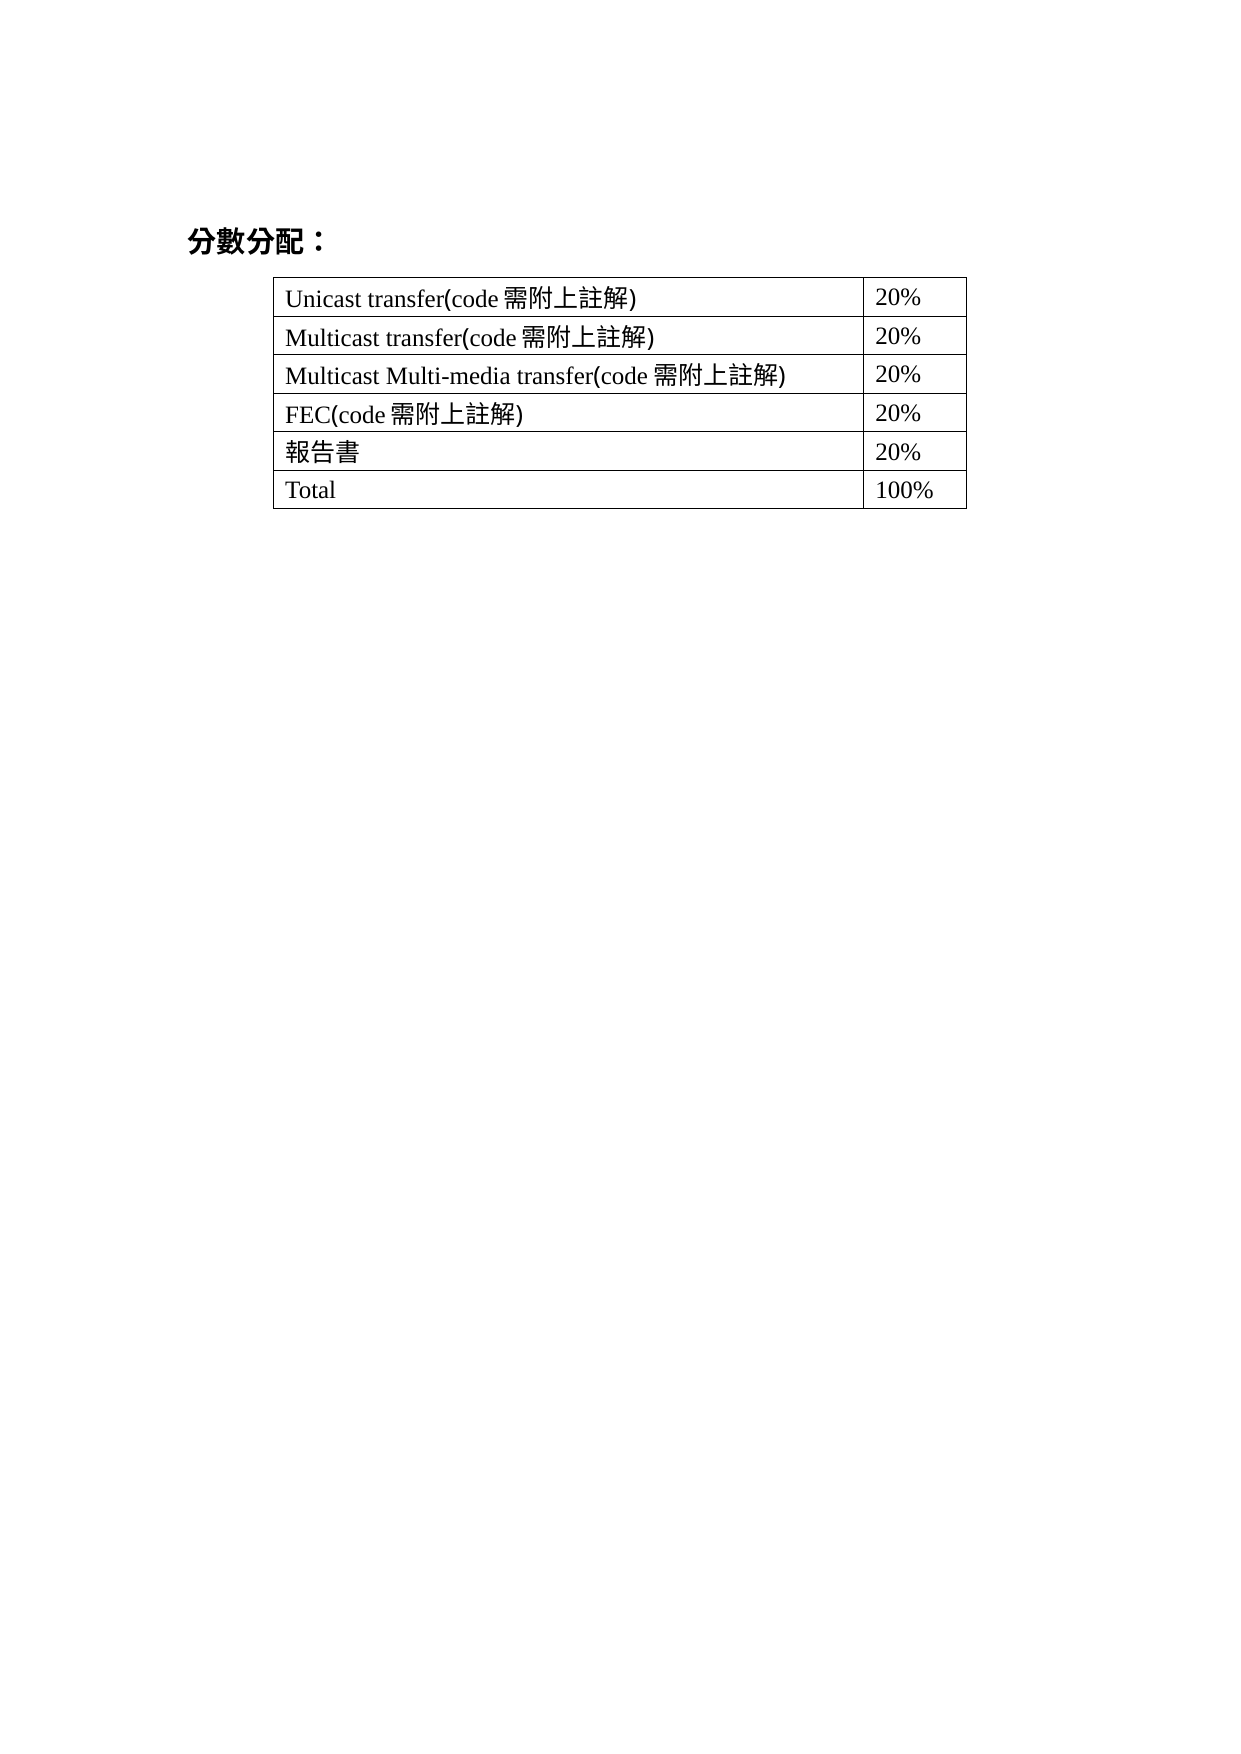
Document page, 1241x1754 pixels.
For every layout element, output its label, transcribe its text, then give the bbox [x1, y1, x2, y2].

text 分數分配： [187, 202, 1053, 277]
table_cell 20% [864, 355, 966, 393]
table_cell 20% [864, 432, 966, 470]
table_cell Total [274, 471, 863, 508]
table_cell Multicast transfer(code需附上註解) [274, 317, 863, 354]
table_cell 20% [864, 394, 966, 431]
table_cell 20% [864, 317, 966, 354]
table_cell Multicast Multi-media transfer(code需附上註解) [274, 355, 863, 393]
table_cell FEC(code需附上註解) [274, 394, 863, 431]
table_cell 100% [864, 471, 966, 508]
table_cell 報告書 [274, 432, 863, 470]
table_header Unicast transfer(code需附上註解) [274, 278, 863, 316]
table_header 20% [864, 278, 966, 316]
